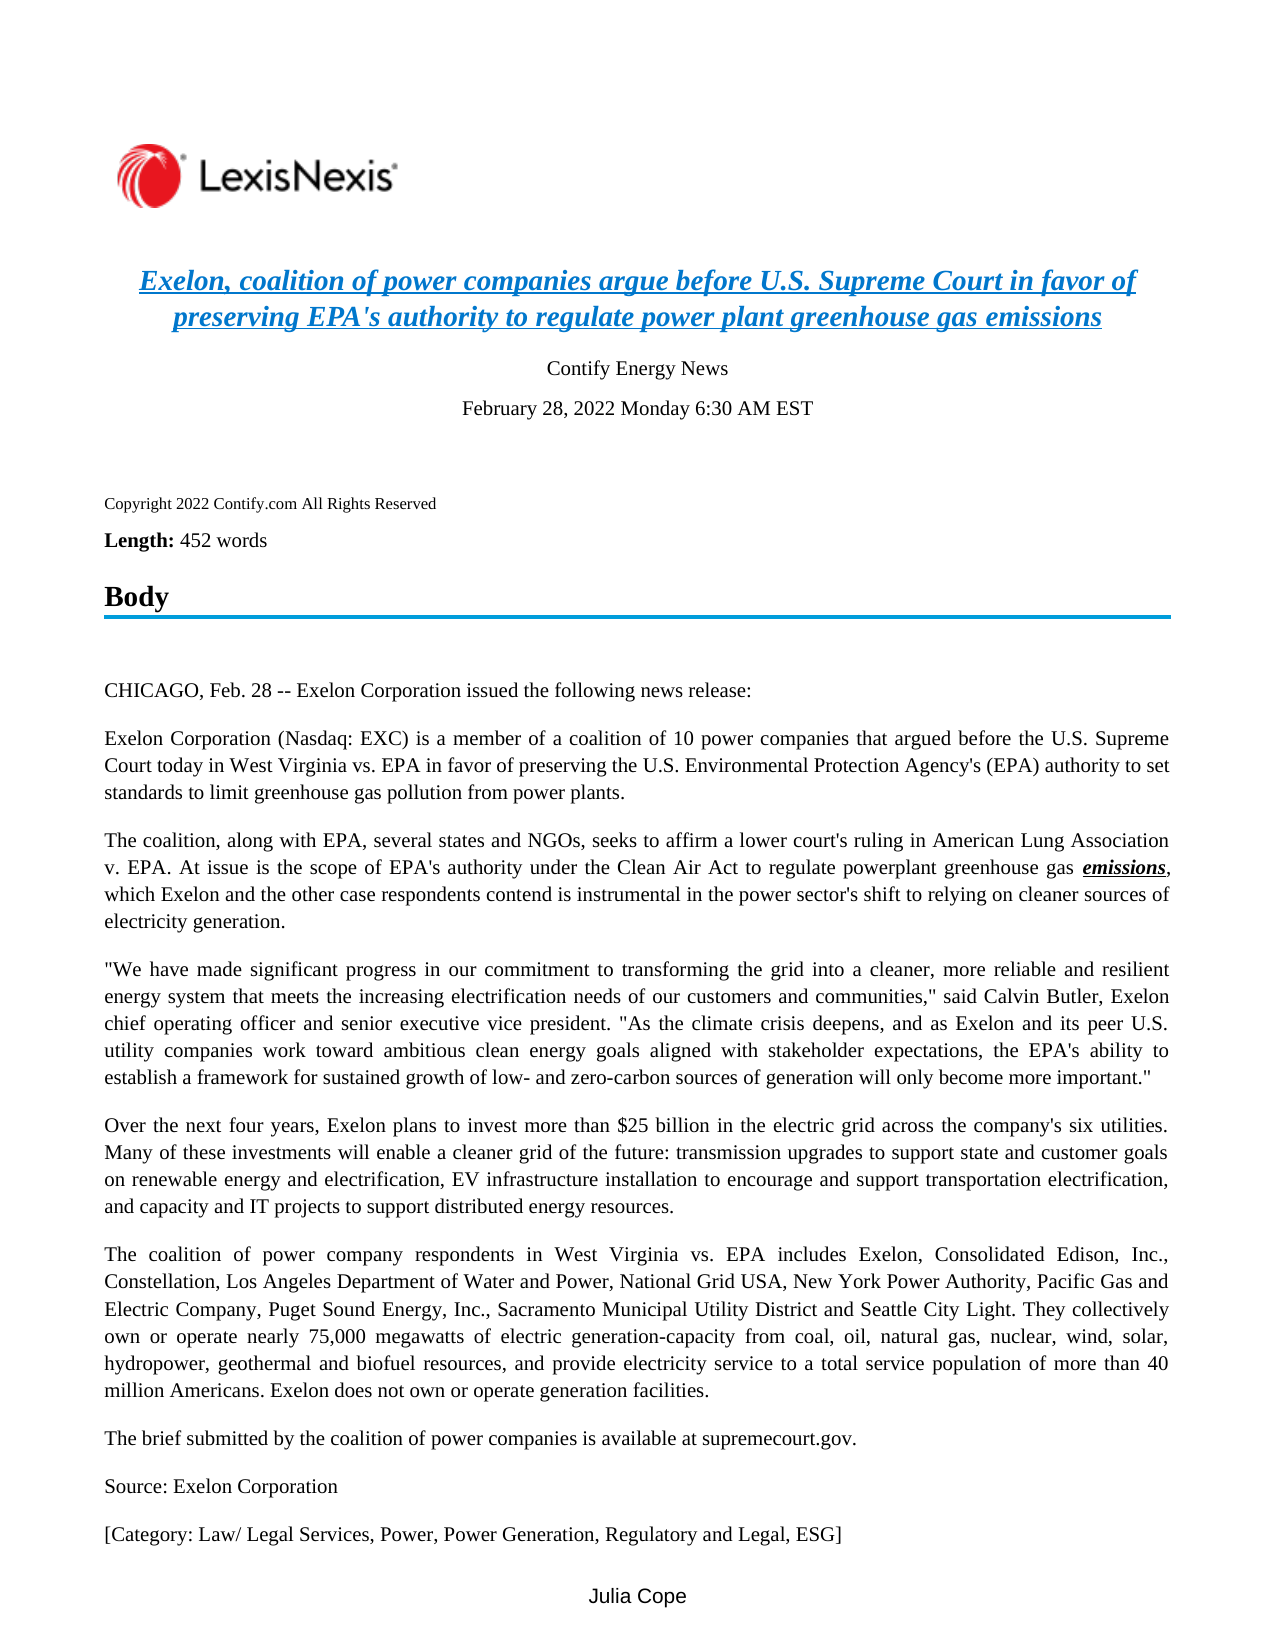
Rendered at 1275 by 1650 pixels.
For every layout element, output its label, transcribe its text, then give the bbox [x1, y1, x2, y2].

text "We have made significant progress in our commitment to transforming the grid into a cleaner, more reliable and resilient energy system that meets the increasing electrification needs of our customers and communities," said Calvin Butler, Exelon chief operating officer and senior executive vice president. "As the climate crisis deepens, and as Exelon and its peer U.S. utility companies work toward ambitious clean energy goals aligned with stakeholder expectations, the EPA's ability to establish a framework for sustained growth of low- and zero-carbon sources of generation will only become more important." [104, 954, 1171, 1089]
text Contify Energy News [104, 353, 1171, 380]
text Body [104, 577, 1171, 613]
text [Category: Law/ Legal Services, Power, Power Generation, Regulatory and Legal, ESG] [104, 1518, 1171, 1546]
text The brief submitted by the coalition of power companies is available at supremecourt.gov. [104, 1423, 1171, 1450]
picture [104, 144, 412, 208]
text CHICAGO, Feb. 28 -- Exelon Corporation issued the following news release: [104, 675, 1171, 702]
text Source: Exelon Corporation [104, 1471, 1171, 1498]
text Length: 452 words [104, 525, 1171, 552]
text The coalition of power company respondents in West Virginia vs. EPA includes Exelon, Consolidated Edison, Inc., Constellation, Los Angeles Department of Water and Power, National Grid USA, New York Power Authority, Pacific Gas and Electric Company, Puget Sound Energy, Inc., Sacramento Municipal Utility District and Seattle City Light. They collectively own or operate nearly 75,000 megawatts of electric generation-capacity from coal, oil, natural gas, nuclear, wind, solar, hydropower, geothermal and biofuel resources, and provide electricity service to a total service population of more than 40 million Americans. Exelon does not own or operate generation facilities. [104, 1239, 1171, 1402]
text Copyright 2022 Contify.com All Rights Reserved [104, 461, 1171, 513]
text February 28, 2022 Monday 6:30 AM EST [104, 393, 1171, 420]
subtitle Exelon, coalition of power companies argue before U.S. Supreme Court in favor of preserving EPA's authority to regulate power plant greenhouse gas emissions [104, 261, 1171, 332]
text Exelon Corporation (Nasdaq: EXC) is a member of a coalition of 10 power companies that argued before the U.S. Supreme Court today in West Virginia vs. EPA in favor of preserving the U.S. Environmental Protection Agency's (EPA) authority to set standards to limit greenhouse gas pollution from power plants. [104, 723, 1171, 804]
text The coalition, along with EPA, several states and NGOs, seeks to affirm a lower court's ruling in American Lung Association v. EPA. At issue is the scope of EPA's authority under the Clean Air Act to regulate powerplant greenhouse gas emissions, which Exelon and the other case respondents contend is instrumental in the power sector's shift to relying on cleaner sources of electricity generation. [104, 825, 1171, 933]
text Over the next four years, Exelon plans to invest more than $25 billion in the electric grid across the company's six utilities. Many of these investments will enable a cleaner grid of the future: transmission upgrades to support state and customer goals on renewable energy and electrification, EV infrastructure installation to encourage and support transportation electrification, and capacity and IT projects to support distributed energy resources. [104, 1110, 1171, 1218]
